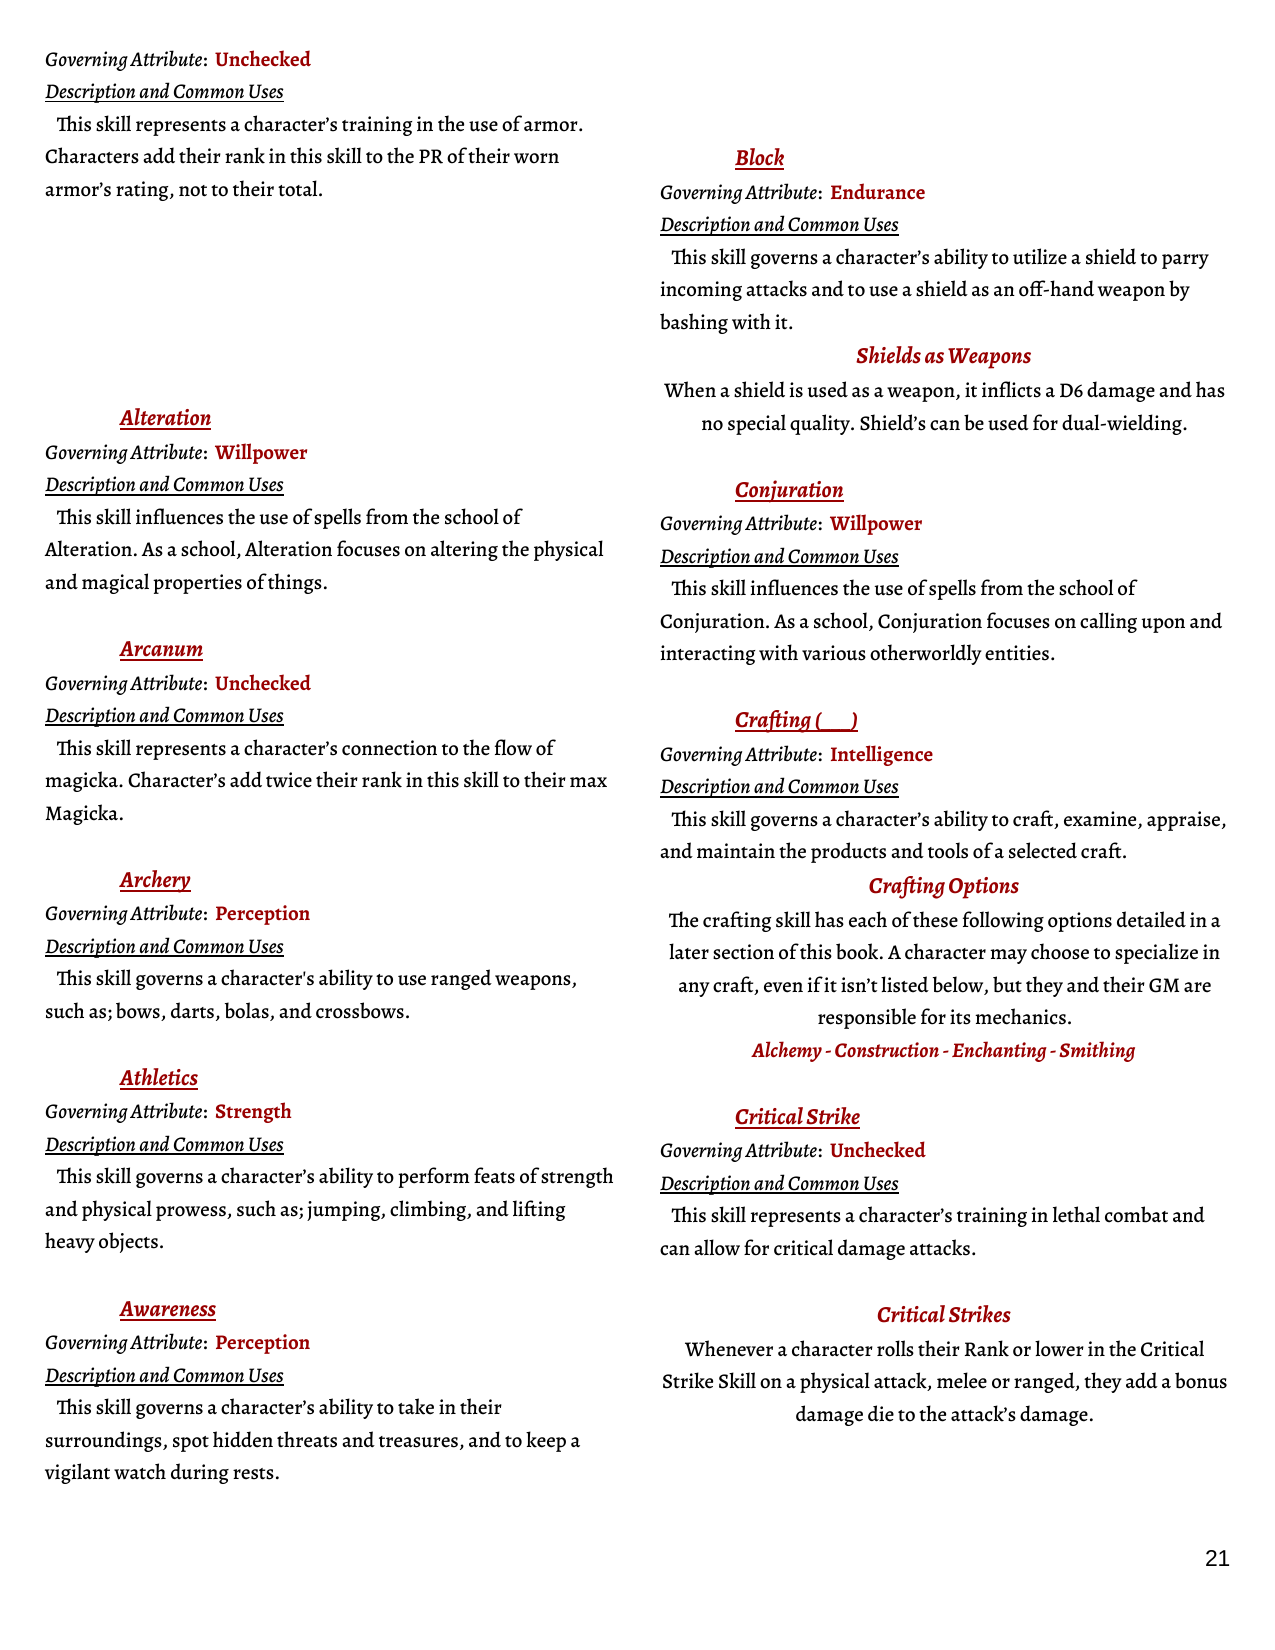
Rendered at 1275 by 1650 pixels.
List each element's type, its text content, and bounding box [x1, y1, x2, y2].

text Governing Attribute: Perception [45, 1328, 615, 1357]
text Description and Common Uses [660, 1169, 1230, 1198]
text Governing Attribute: Endurance [660, 178, 1230, 206]
text Governing Attribute: Willpower [660, 509, 1230, 538]
text Governing Attribute: Intelligence [660, 740, 1230, 769]
text This skill governs a character’s ability to craft, examine, appraise, and maintain the products and tools of a selected craft. [660, 805, 1230, 866]
text This skill influences the use of spells from the school of Conjuration. As a school, Conjuration focuses on calling upon and interacting with various otherworldly entities. [660, 574, 1230, 668]
text This skill influences the use of spells from the school of Alteration. As a school, Alteration focuses on altering the physical and magical properties of things. [45, 503, 615, 596]
text Critical Strike [660, 1101, 1230, 1132]
text Governing Attribute: Perception [45, 899, 615, 928]
text Crafting (___) [660, 704, 1230, 736]
text Arcanum [45, 633, 615, 664]
text The crafting skill has each of these following options detailed in a later section of this book. A character may choose to specialize in any craft, even if it isn’t listed below, but they and their GM are responsible for its mechanics. [660, 906, 1230, 1032]
text Governing Attribute: Unchecked [45, 45, 615, 73]
text Governing Attribute: Unchecked [660, 1137, 1230, 1165]
text Critical Strikes [660, 1299, 1230, 1330]
text Block [660, 142, 1230, 173]
text Shields as Weapons [660, 341, 1230, 372]
text Description and Common Uses [45, 932, 615, 960]
text This skill governs a character’s ability to utilize a shield to parry incoming attacks and to use a shield as an off-hand weapon by bashing with it. [660, 243, 1230, 336]
text Description and Common Uses [660, 542, 1230, 570]
text Description and Common Uses [45, 701, 615, 730]
text Description and Common Uses [45, 1130, 615, 1159]
text Governing Attribute: Willpower [45, 438, 615, 466]
text This skill governs a character's ability to use ranged weapons, such as; bows, darts, bolas, and crossbows. [45, 964, 615, 1025]
text This skill governs a character’s ability to take in their surroundings, spot hidden threats and treasures, and to keep a vigilant watch during rests. [45, 1393, 615, 1487]
text Conjuration [660, 474, 1230, 505]
text This skill represents a character’s training in lethal combat and can allow for critical damage attacks. [660, 1202, 1230, 1263]
text Crafting Options [660, 870, 1230, 901]
text Whenever a character rolls their Rank or lower in the Critical Strike Skill on a physical attack, melee or ranged, they add a bonus damage die to the attack’s damage. [660, 1335, 1230, 1428]
text Description and Common Uses [660, 773, 1230, 801]
text Governing Attribute: Strength [45, 1098, 615, 1126]
text Awareness [45, 1293, 615, 1324]
text Alchemy - Construction - Enchanting - Smithing [660, 1036, 1230, 1064]
text Description and Common Uses [45, 77, 615, 106]
text Governing Attribute: Unchecked [45, 669, 615, 697]
text Description and Common Uses [45, 471, 615, 499]
text This skill represents a character’s training in the use of armor. Characters add their rank in this skill to the PR of their worn armor’s rating, not to their total. [45, 110, 615, 203]
text Description and Common Uses [660, 211, 1230, 239]
text Archery [45, 864, 615, 895]
text Alteration [45, 402, 615, 433]
text This skill represents a character’s connection to the flow of magicka. Character’s add twice their rank in this skill to their max Magicka. [45, 734, 615, 827]
text Athletics [45, 1062, 615, 1093]
text When a shield is used as a weapon, it inflicts a D6 damage and has no special quality. Shield’s can be used for dual-wielding. [660, 376, 1230, 437]
text Description and Common Uses [45, 1361, 615, 1389]
text This skill governs a character’s ability to perform feats of strength and physical prowess, such as; jumping, climbing, and lifting heavy objects. [45, 1163, 615, 1256]
